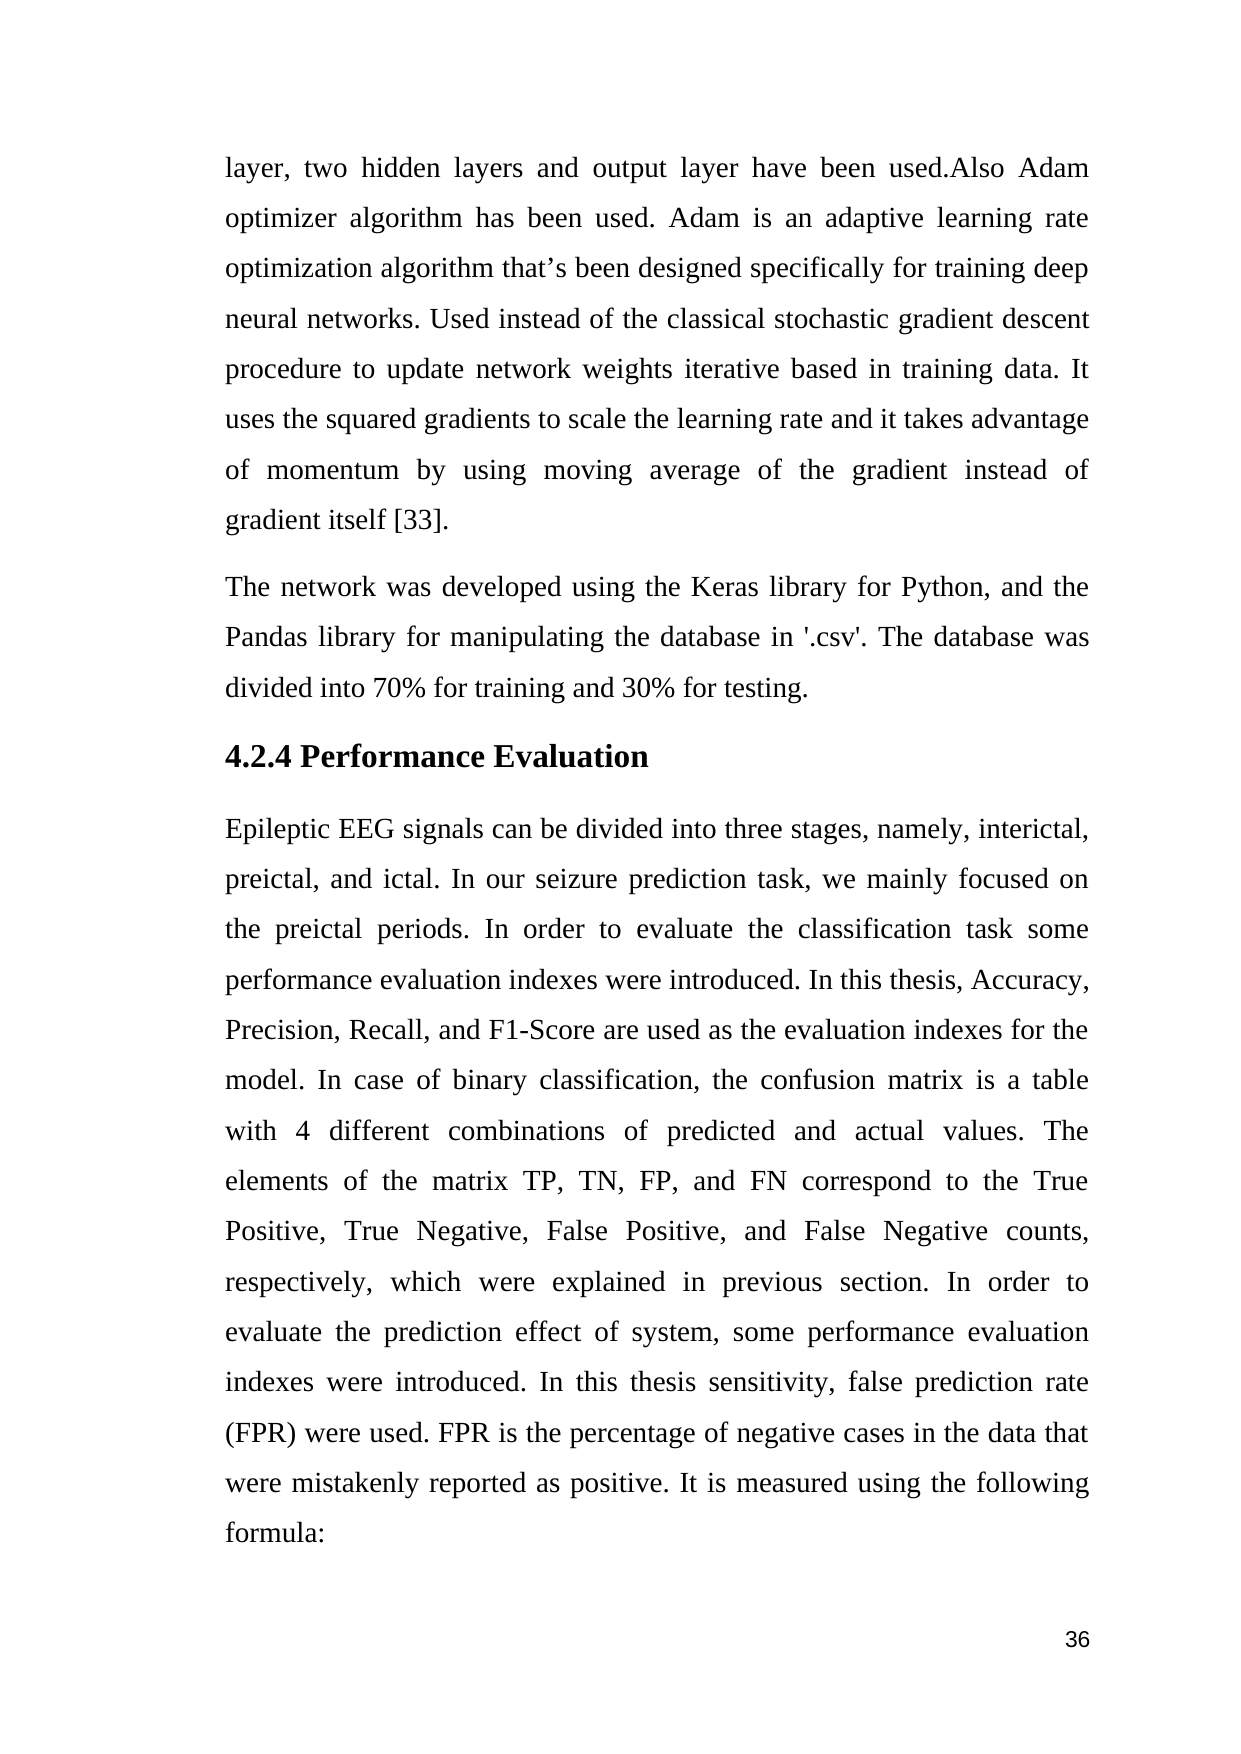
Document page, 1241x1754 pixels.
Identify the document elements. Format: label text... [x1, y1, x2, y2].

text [225, 150, 1090, 536]
text The network was developed using the Keras library for Python, and the Pandas library for manipulating the database in '.csv'. The database was divided into 70% for training and 30% for testing. [225, 569, 1090, 703]
text 4.2.4 Performance Evaluation [225, 737, 1090, 775]
text Epileptic EEG signals can be divided into three stages, namely, interictal, preictal, and ictal. In our seizure prediction task, we mainly focused on the preictal periods. In order to evaluate the classification task some performance evaluation indexes were introduced. In this thesis, Accuracy, Precision, Recall, and F1-Score are used as the evaluation indexes for the model. In case of binary classification, the confusion matrix is a table with 4 different combinations of predicted and actual values. The elements of the matrix TP, TN, FP, and FN correspond to the True Positive, True Negative, False Positive, and False Negative counts, respectively, which were explained in previous section. In order to evaluate the prediction effect of system, some performance evaluation indexes were introduced. In this thesis sensitivity, false prediction rate (FPR) were used. FPR is the percentage of negative cases in the data that were mistakenly reported as positive. It is measured using the following formula: [225, 811, 1090, 1549]
